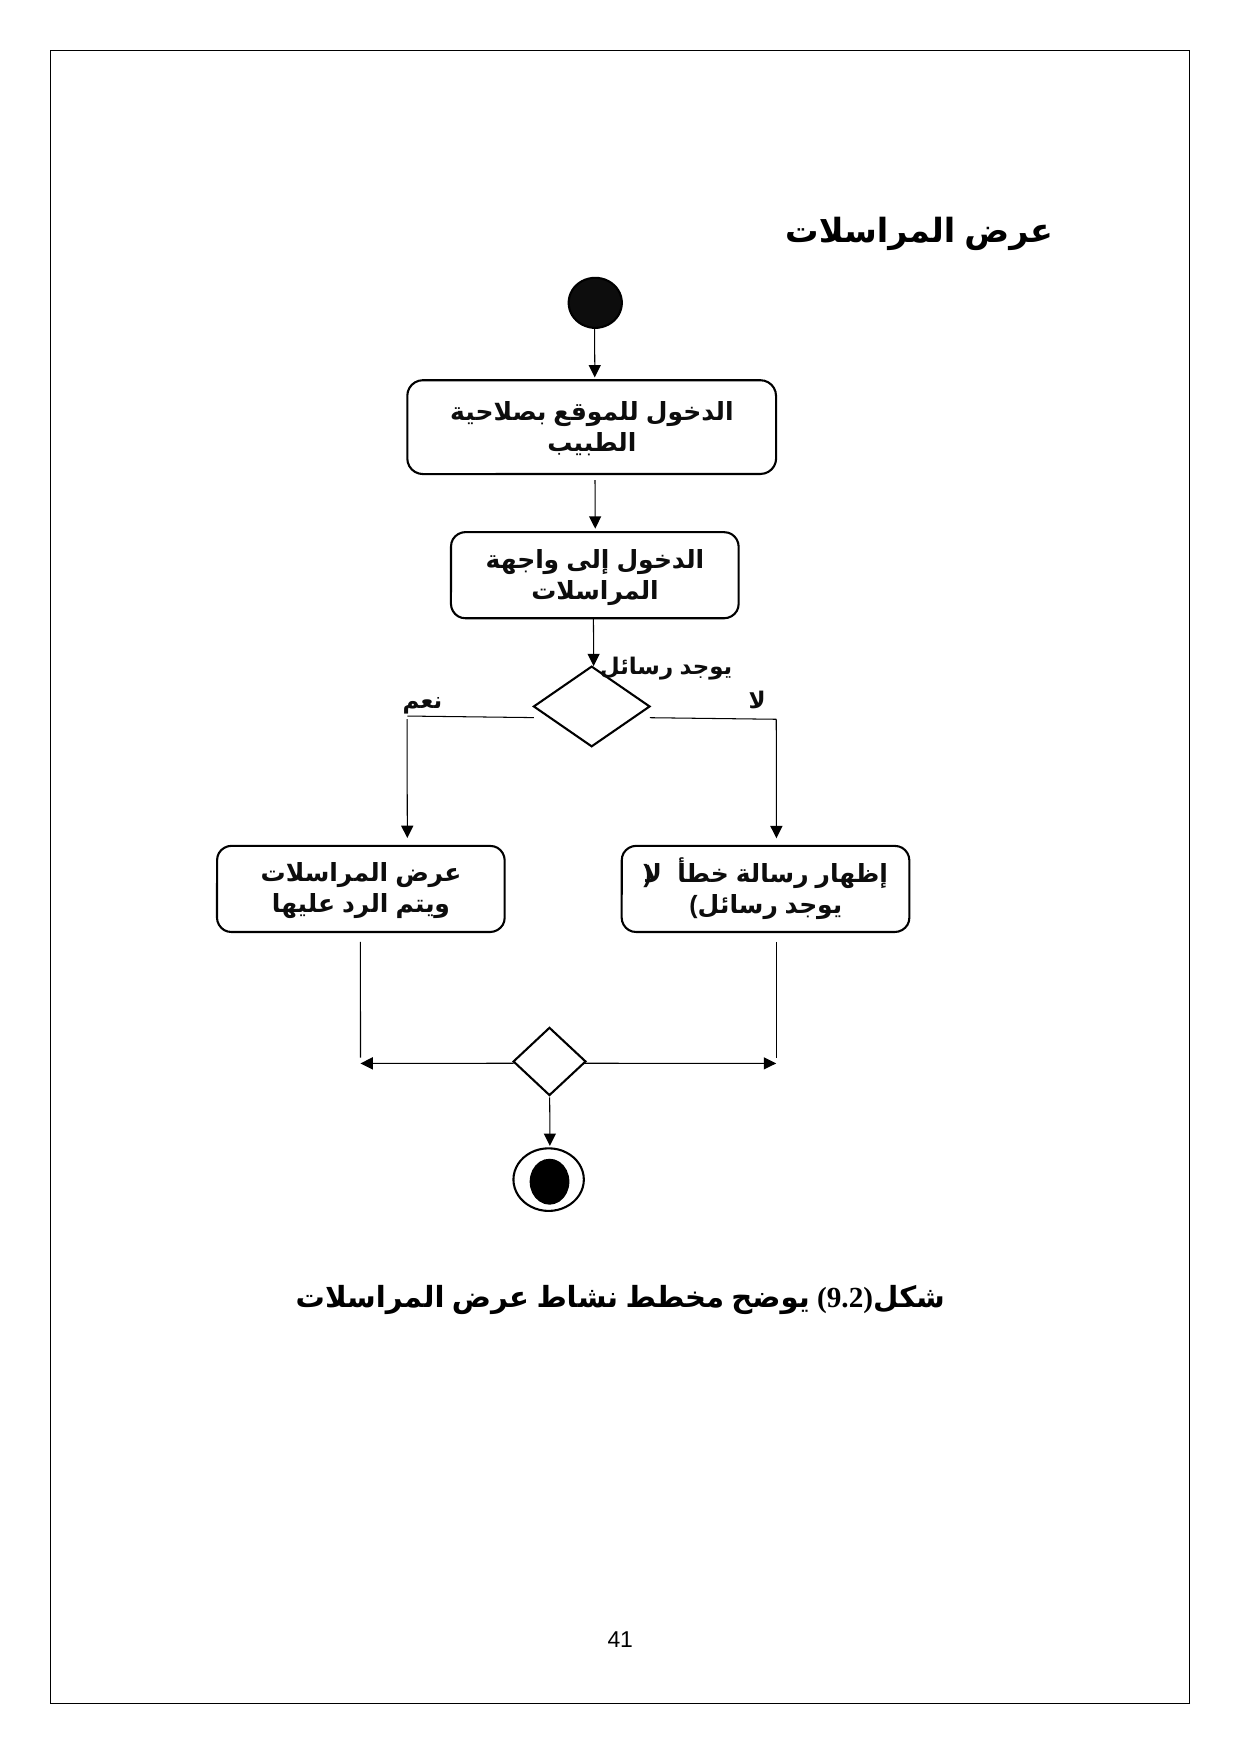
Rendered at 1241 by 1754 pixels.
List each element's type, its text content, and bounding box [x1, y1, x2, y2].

subtitle شكل(9.2) يوضح مخطط نشاط عرض المراسلات [187, 1280, 1053, 1313]
text عرض المراسلات [187, 211, 1053, 249]
